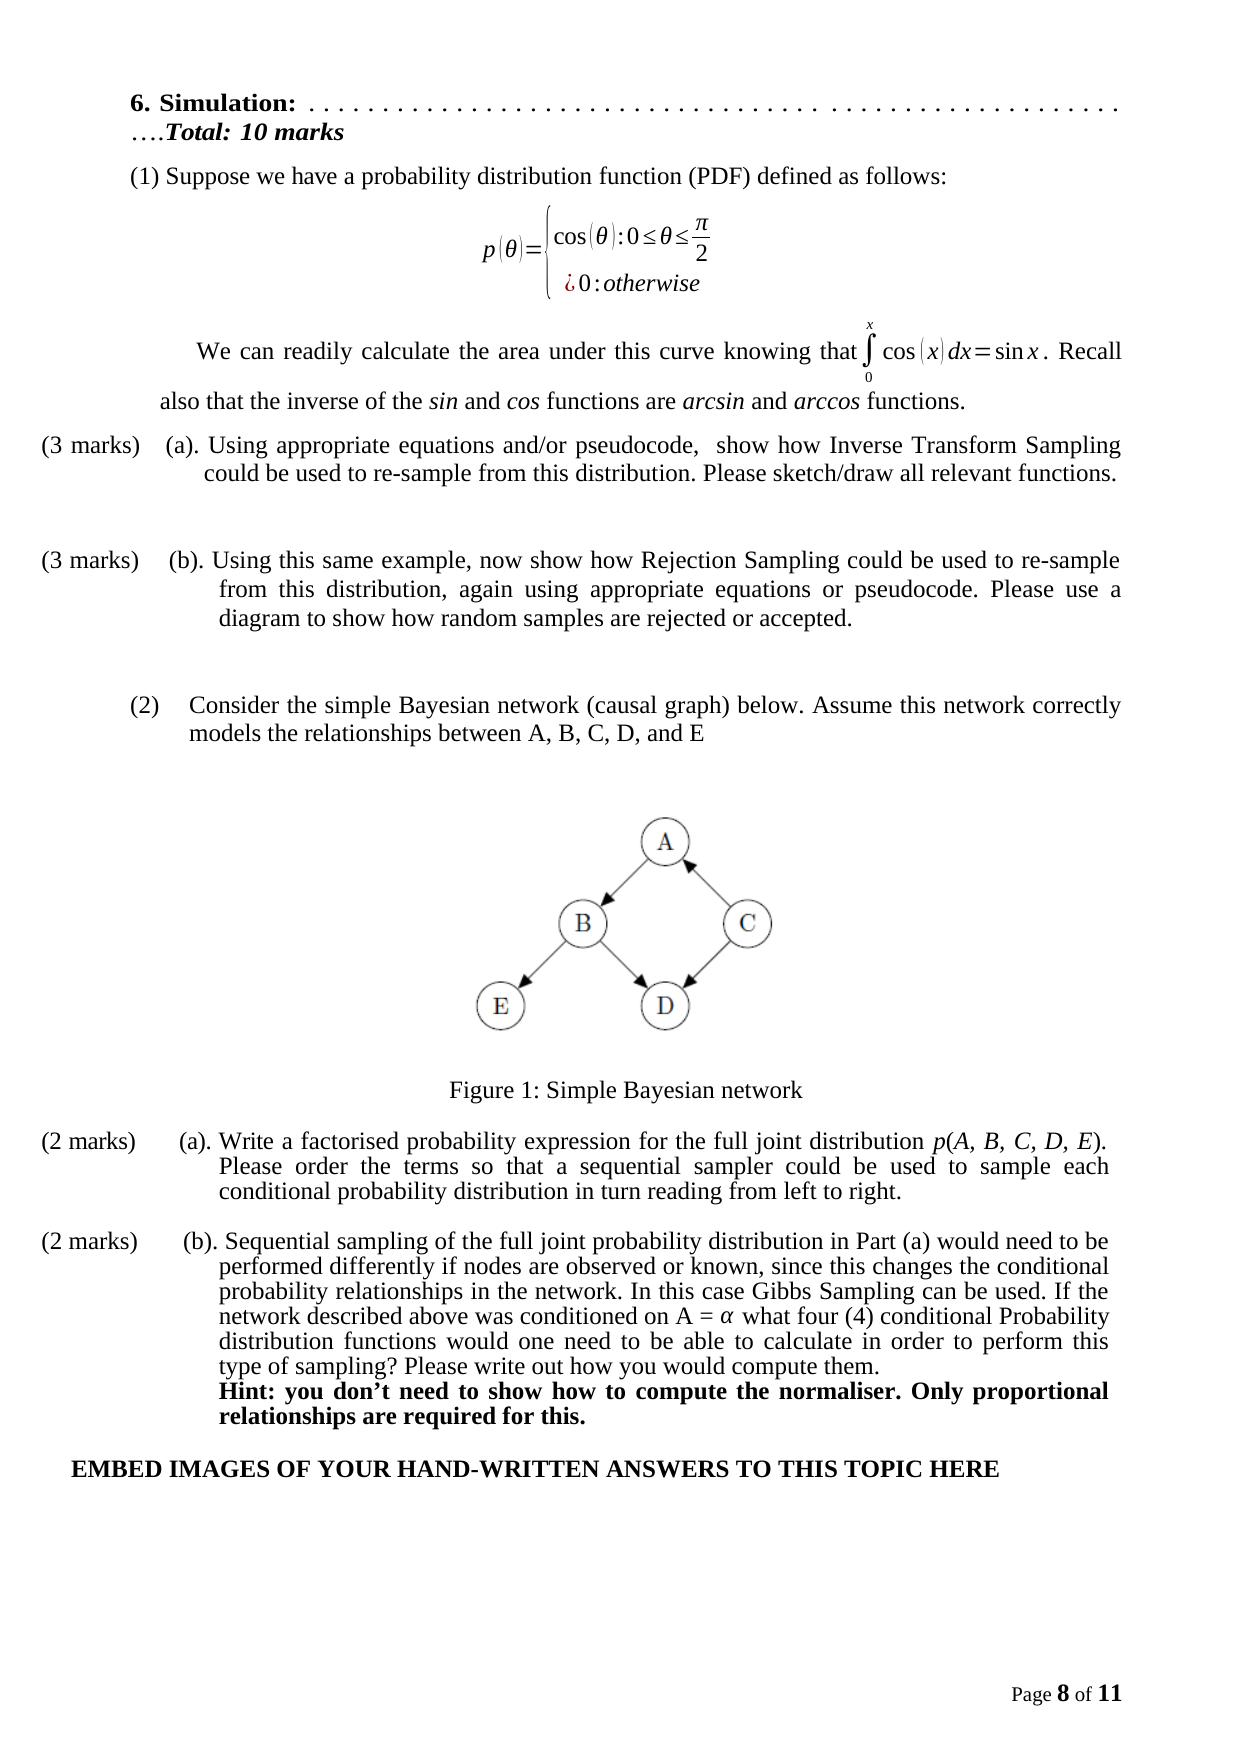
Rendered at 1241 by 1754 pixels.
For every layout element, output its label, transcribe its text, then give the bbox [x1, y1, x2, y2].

list (2 marks) (b). Sequential sampling of the full joint probability distribution in Part (a) would need to be performed differently if nodes are observed or known, since this changes the conditional probability relationships in the network. In this case Gibbs Sampling can be used. If the network described above was conditioned on A = what four (4) conditional Probability distribution functions would one need to be able to calculate in order to perform this type of sampling? Please write out how you would compute them. [41, 1229, 1110, 1379]
text Figure 1: Simple Bayesian network [130, 1075, 1122, 1104]
text (3 marks) (b). Using this same example, now show how Rejection Sampling could be used to re-sample from this distribution, again using appropriate equations or pseudocode. Please use a diagram to show how random samples are rejected or accepted. [41, 545, 1122, 632]
list (2 marks) (a). Write a factorised probability expression for the full joint distribution p(A, B, C, D, E). Please order the terms so that a sequential sampler could be used to sample each conditional probability distribution in turn reading from left to right. [41, 1129, 1110, 1204]
list EMBED IMAGES OF YOUR HAND-WRITTEN ANSWERS TO THIS TOPIC HERE [71, 1454, 1122, 1483]
text (3 marks) (a). Using appropriate equations and/or pseudocode, show how Inverse Transform Sampling could be used to re-sample from this distribution. Please sketch/draw all relevant functions. [41, 430, 1122, 487]
text 6. Simulation: . . . . . . . . . . . . . . . . . . . . . . . . . . . . . . . . . . . . . . . . . . . . . . . . . . . . . . . ….Total: 10 marks [130, 88, 1122, 146]
text (1) Suppose we have a probability distribution function (PDF) defined as follows: [130, 161, 1122, 189]
list Consider the simple Bayesian network (causal graph) below. Assume this network correctly models the relationships between A, B, C, D, and E [130, 690, 1122, 747]
list Hint: you don’t need to show how to compute the normaliser. Only proportional relationships are required for this. [41, 1379, 1110, 1429]
text We can readily calculate the area under this curve knowing that Recall also that the inverse of the sin and cos functions are arcsin and arccos functions. [71, 316, 1122, 415]
